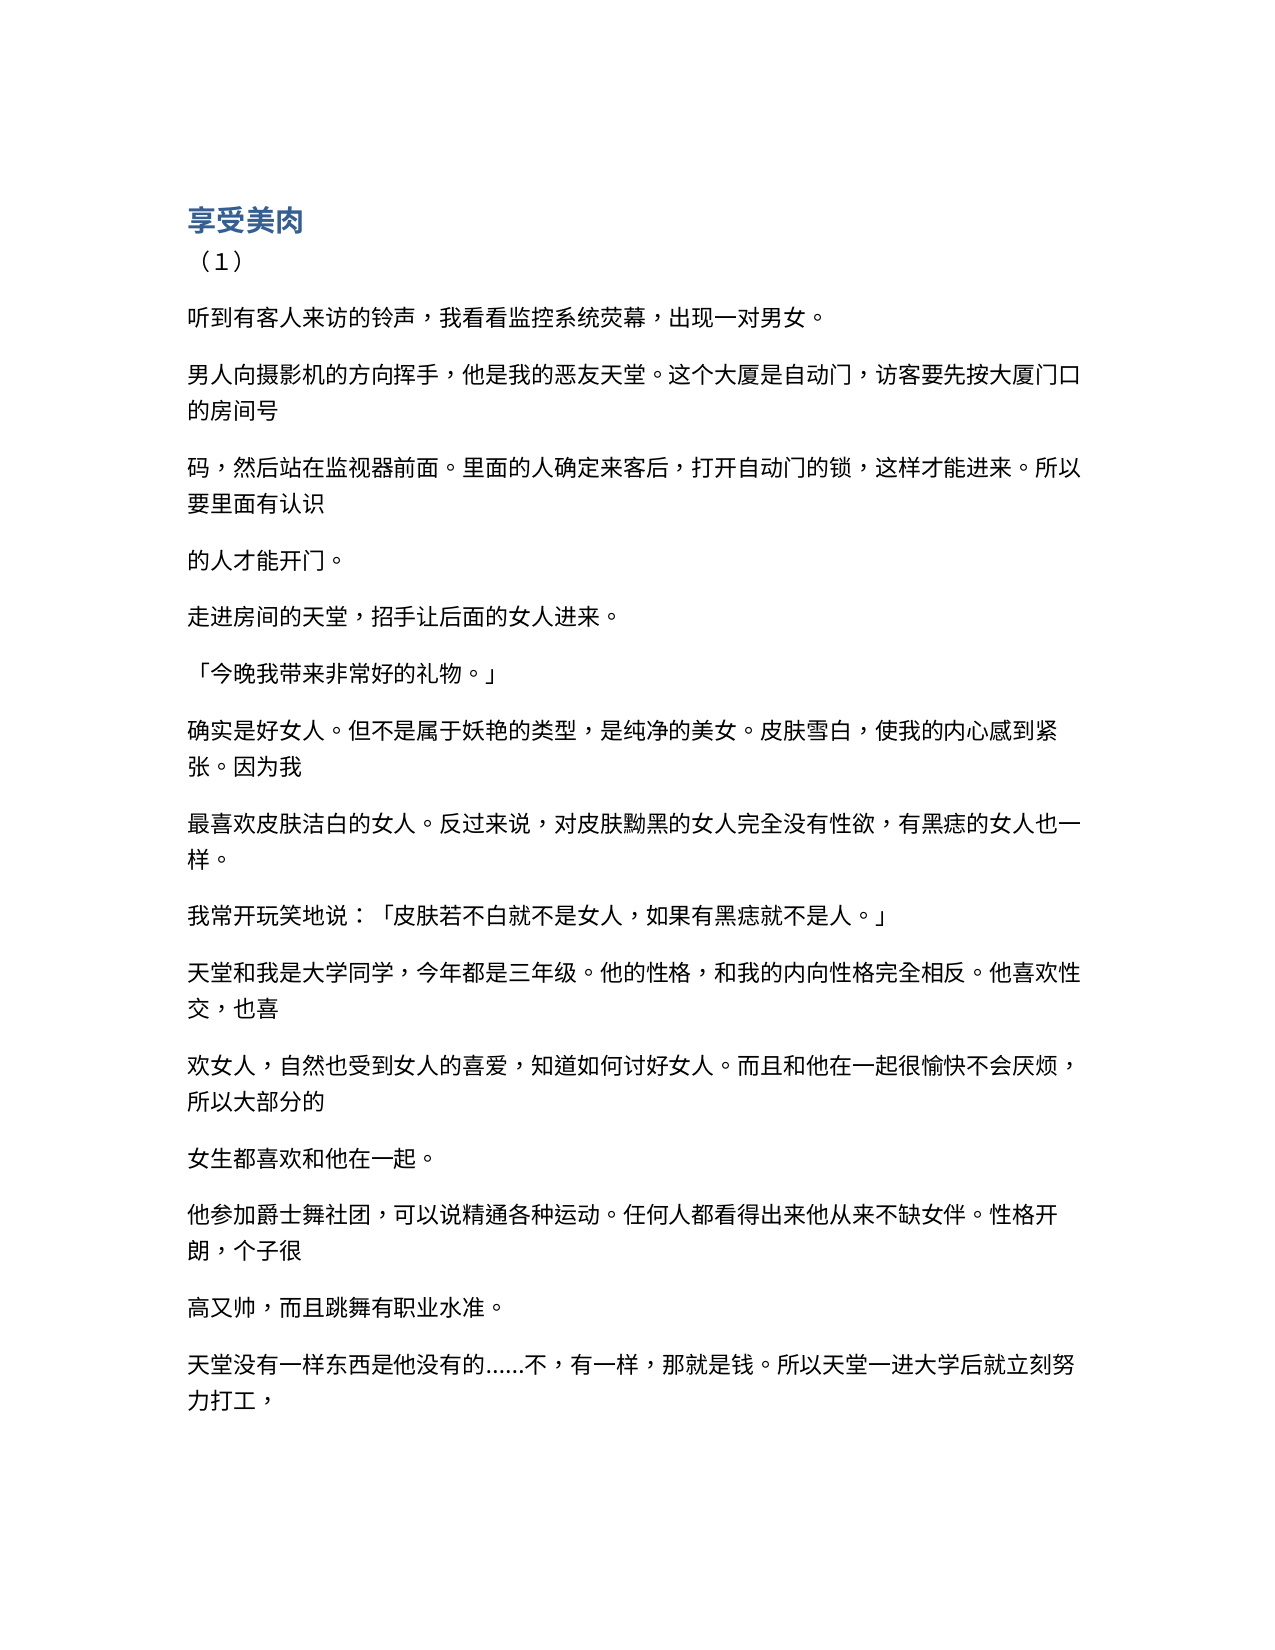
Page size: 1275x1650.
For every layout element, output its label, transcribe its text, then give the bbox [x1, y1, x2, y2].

text 女生都喜欢和他在一起。 [187, 1142, 1087, 1174]
text 确实是好女人。但不是属于妖艳的类型，是纯净的美女。皮肤雪白，使我的内心感到紧张。因为我 [187, 715, 1087, 782]
text 他参加爵士舞社团，可以说精通各种运动。任何人都看得出来他从来不缺女伴。性格开朗，个子很 [187, 1199, 1087, 1266]
text （１） [187, 246, 1087, 277]
text 「今晚我带来非常好的礼物。」 [187, 658, 1087, 689]
text 高又帅，而且跳舞有职业水准。 [187, 1292, 1087, 1323]
text 男人向摄影机的方向挥手，他是我的恶友天堂。这个大厦是自动门，访客要先按大厦门口的房间号 [187, 359, 1087, 426]
subtitle 享受美肉 [187, 200, 1087, 240]
text 最喜欢皮肤洁白的女人。反过来说，对皮肤黝黑的女人完全没有性欲，有黑痣的女人也一样。 [187, 808, 1087, 875]
text 天堂没有一样东西是他没有的……不，有一样，那就是钱。所以天堂一进大学后就立刻努力打工， [187, 1349, 1087, 1416]
text 听到有客人来访的铃声，我看看监控系统荧幕，出现一对男女。 [187, 302, 1087, 334]
text 天堂和我是大学同学，今年都是三年级。他的性格，和我的内向性格完全相反。他喜欢性交，也喜 [187, 957, 1087, 1024]
text 的人才能开门。 [187, 544, 1087, 576]
text 我常开玩笑地说：「皮肤若不白就不是女人，如果有黑痣就不是人。」 [187, 900, 1087, 932]
text 码，然后站在监视器前面。里面的人确定来客后，打开自动门的锁，这样才能进来。所以要里面有认识 [187, 452, 1087, 519]
text 走进房间的天堂，招手让后面的女人进来。 [187, 601, 1087, 633]
text 欢女人，自然也受到女人的喜爱，知道如何讨好女人。而且和他在一起很愉快不会厌烦，所以大部分的 [187, 1050, 1087, 1117]
